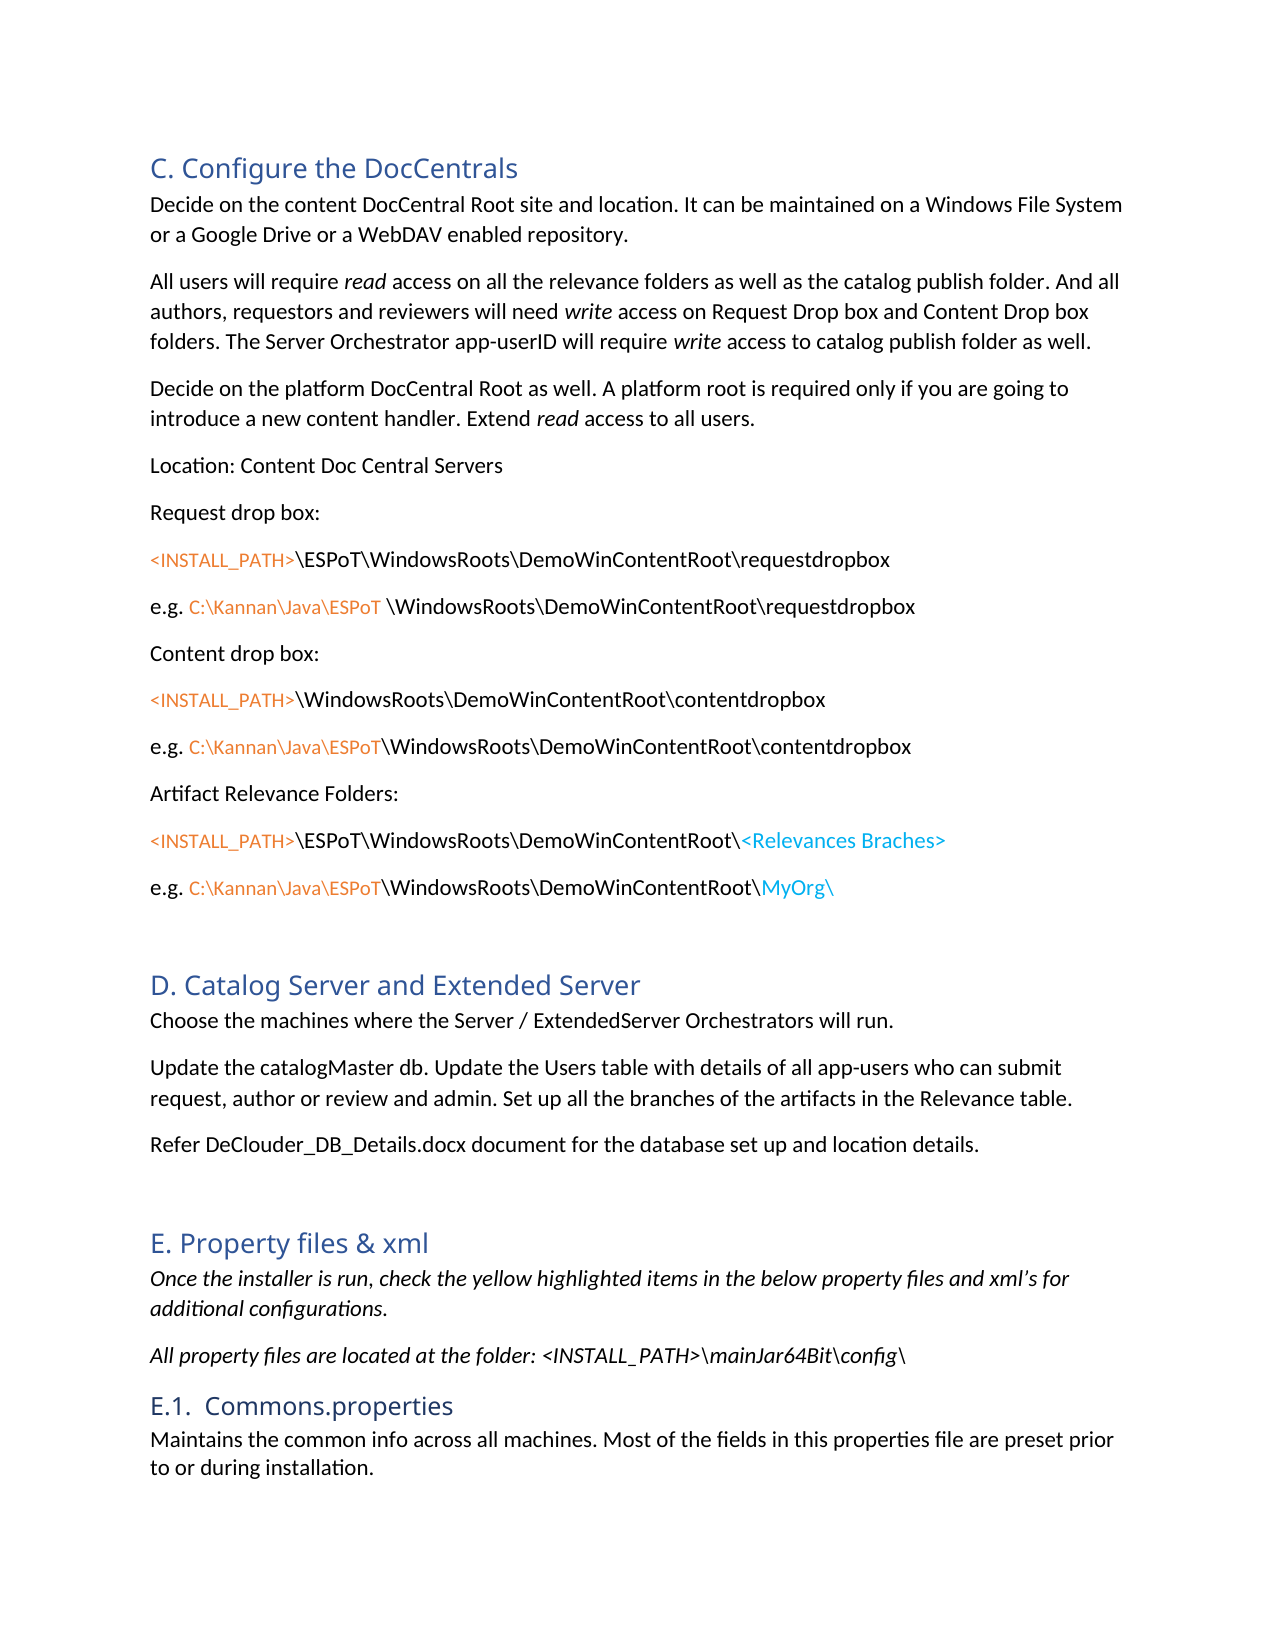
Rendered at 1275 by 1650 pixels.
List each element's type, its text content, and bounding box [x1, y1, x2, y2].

text e.g. C:\Kannan\Java\ESPoT\WindowsRoots\DemoWinContentRoot\MyOrg\ [150, 873, 1125, 901]
text Content drop box: [150, 639, 1125, 667]
text <INSTALL_PATH>\ESPoT\WindowsRoots\DemoWinContentRoot\requestdropbox [150, 545, 1125, 573]
subtitle D. Catalog Server and Extended Server [150, 967, 1125, 1004]
text Decide on the platform DocCentral Root as well. A platform root is required only if you are going to introduce a new content handler. Extend read access to all users. [150, 374, 1125, 432]
text <INSTALL_PATH>\ESPoT\WindowsRoots\DemoWinContentRoot\<Relevances Braches> [150, 826, 1125, 854]
text Request drop box: [150, 498, 1125, 526]
text All property files are located at the folder: <INSTALL_PATH>\mainJar64Bit\config\ [150, 1341, 1125, 1369]
text All users will require read access on all the relevance folders as well as the catalog publish folder. And all authors, requestors and reviewers will need write access on Request Drop box and Content Drop box folders. The Server Orchestrator app-userID will require write access to catalog publish folder as well. [150, 267, 1125, 355]
text Update the catalogMaster db. Update the Users table with details of all app-users who can submit request, author or review and admin. Set up all the branches of the artifacts in the Relevance table. [150, 1053, 1125, 1112]
subtitle C. Configure the DocCentrals [150, 150, 1125, 187]
text Location: Content Doc Central Servers [150, 451, 1125, 479]
text Artifact Relevance Folders: [150, 779, 1125, 807]
text Maintains the common info across all machines. Most of the fields in this properties file are preset prior to or during installation. [150, 1425, 1125, 1481]
text Choose the machines where the Server / ExtendedServer Orchestrators will run. [150, 1007, 1125, 1035]
subtitle E.1. Commons.properties [150, 1388, 1125, 1422]
text <INSTALL_PATH>\WindowsRoots\DemoWinContentRoot\contentdropbox [150, 686, 1125, 714]
text Refer DeClouder_DB_Details.docx document for the database set up and location details. [150, 1131, 1125, 1159]
subtitle E. Property files & xml [150, 1224, 1125, 1261]
text e.g. C:\Kannan\Java\ESPoT\WindowsRoots\DemoWinContentRoot\contentdropbox [150, 732, 1125, 761]
text e.g. C:\Kannan\Java\ESPoT \WindowsRoots\DemoWinContentRoot\requestdropbox [150, 592, 1125, 620]
text Once the installer is run, check the yellow highlighted items in the below property files and xml’s for additional configurations. [150, 1264, 1125, 1322]
